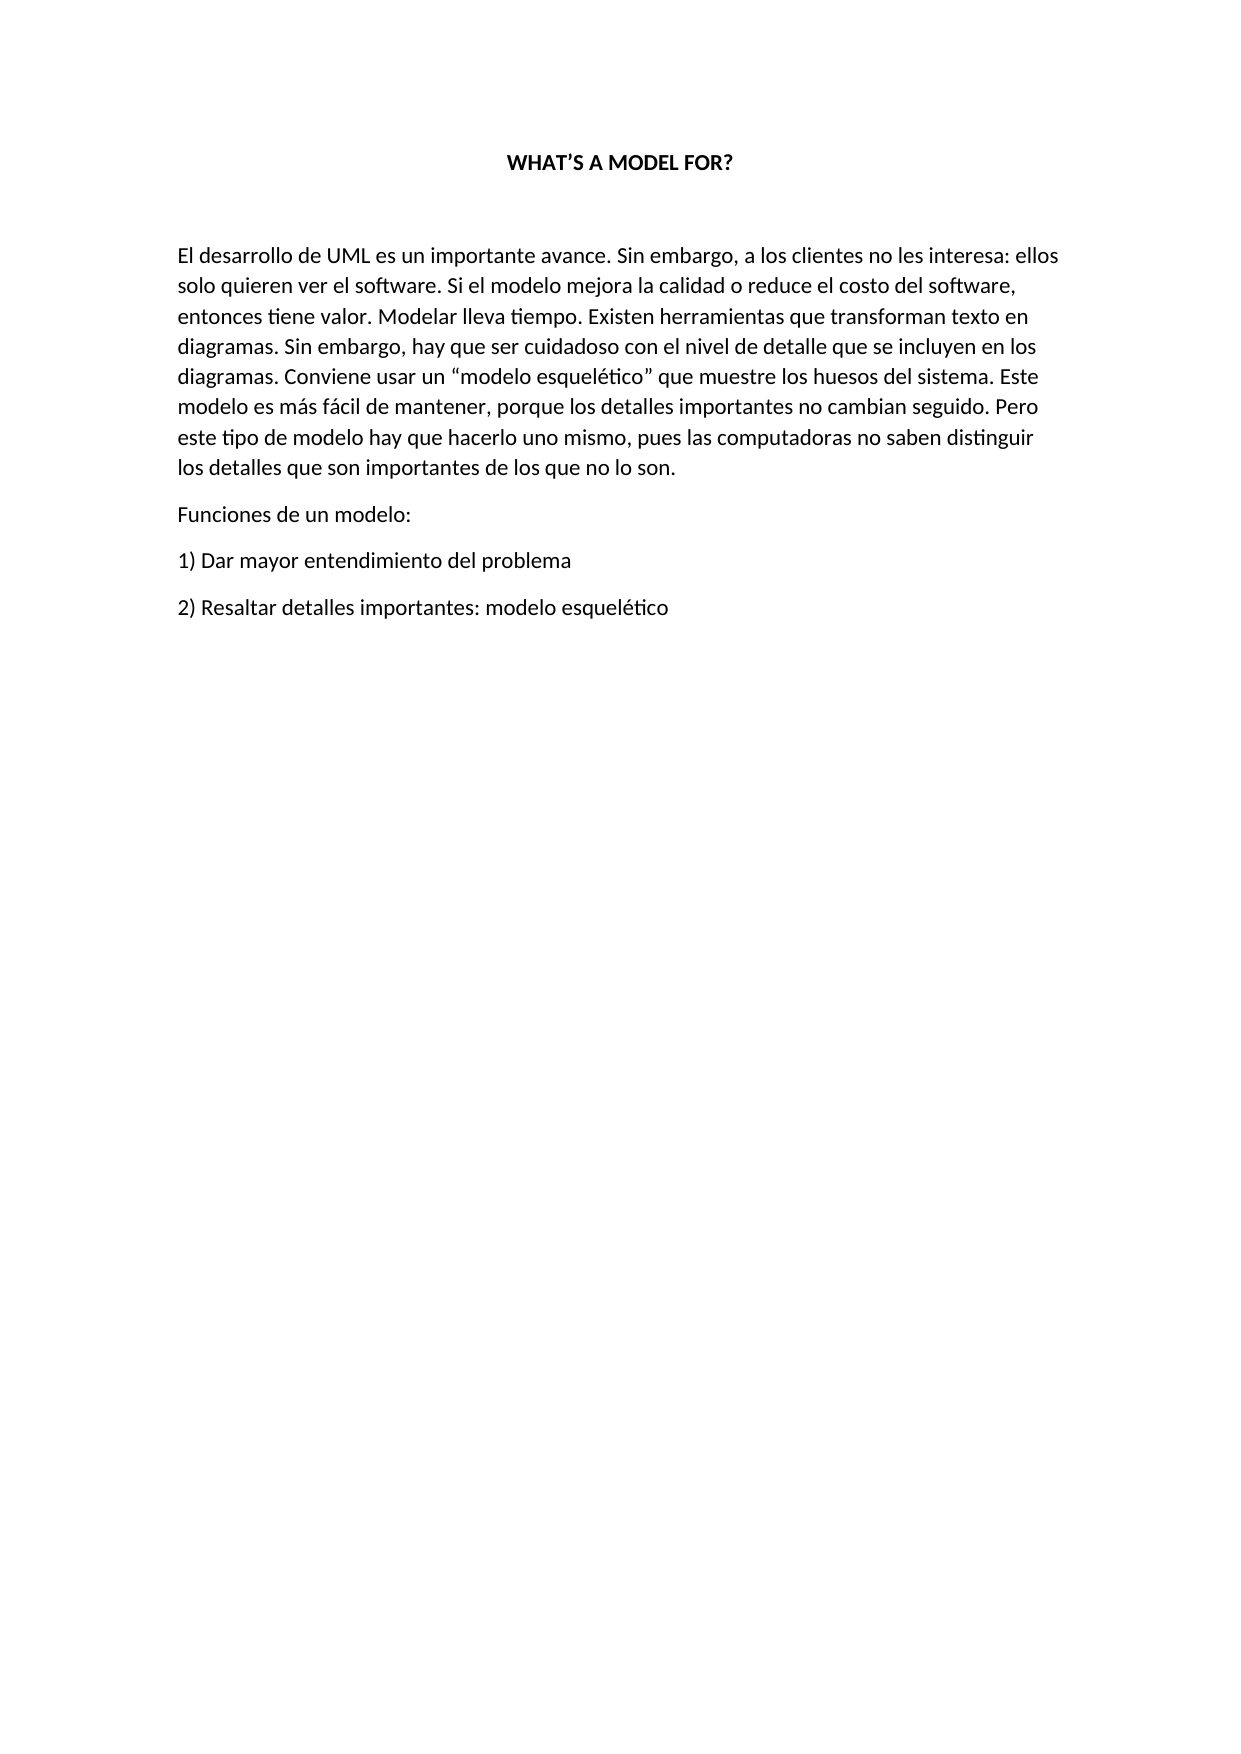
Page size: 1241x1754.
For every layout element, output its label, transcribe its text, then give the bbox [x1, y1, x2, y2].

text WHAT’S A MODEL FOR? [177, 148, 1063, 176]
text El desarrollo de UML es un importante avance. Sin embargo, a los clientes no les interesa: ellos solo quieren ver el software. Si el modelo mejora la calidad o reduce el costo del software, entonces tiene valor. Modelar lleva tiempo. Existen herramientas que transforman texto en diagramas. Sin embargo, hay que ser cuidadoso con el nivel de detalle que se incluyen en los diagramas. Conviene usar un “modelo esquelético” que muestre los huesos del sistema. Este modelo es más fácil de mantener, porque los detalles importantes no cambian seguido. Pero este tipo de modelo hay que hacerlo uno mismo, pues las computadoras no saben distinguir los detalles que son importantes de los que no lo son. [177, 241, 1063, 481]
text 2) Resaltar detalles importantes: modelo esquelético [177, 593, 1063, 621]
text Funciones de un modelo: [177, 500, 1063, 528]
text 1) Dar mayor entendimiento del problema [177, 547, 1063, 574]
